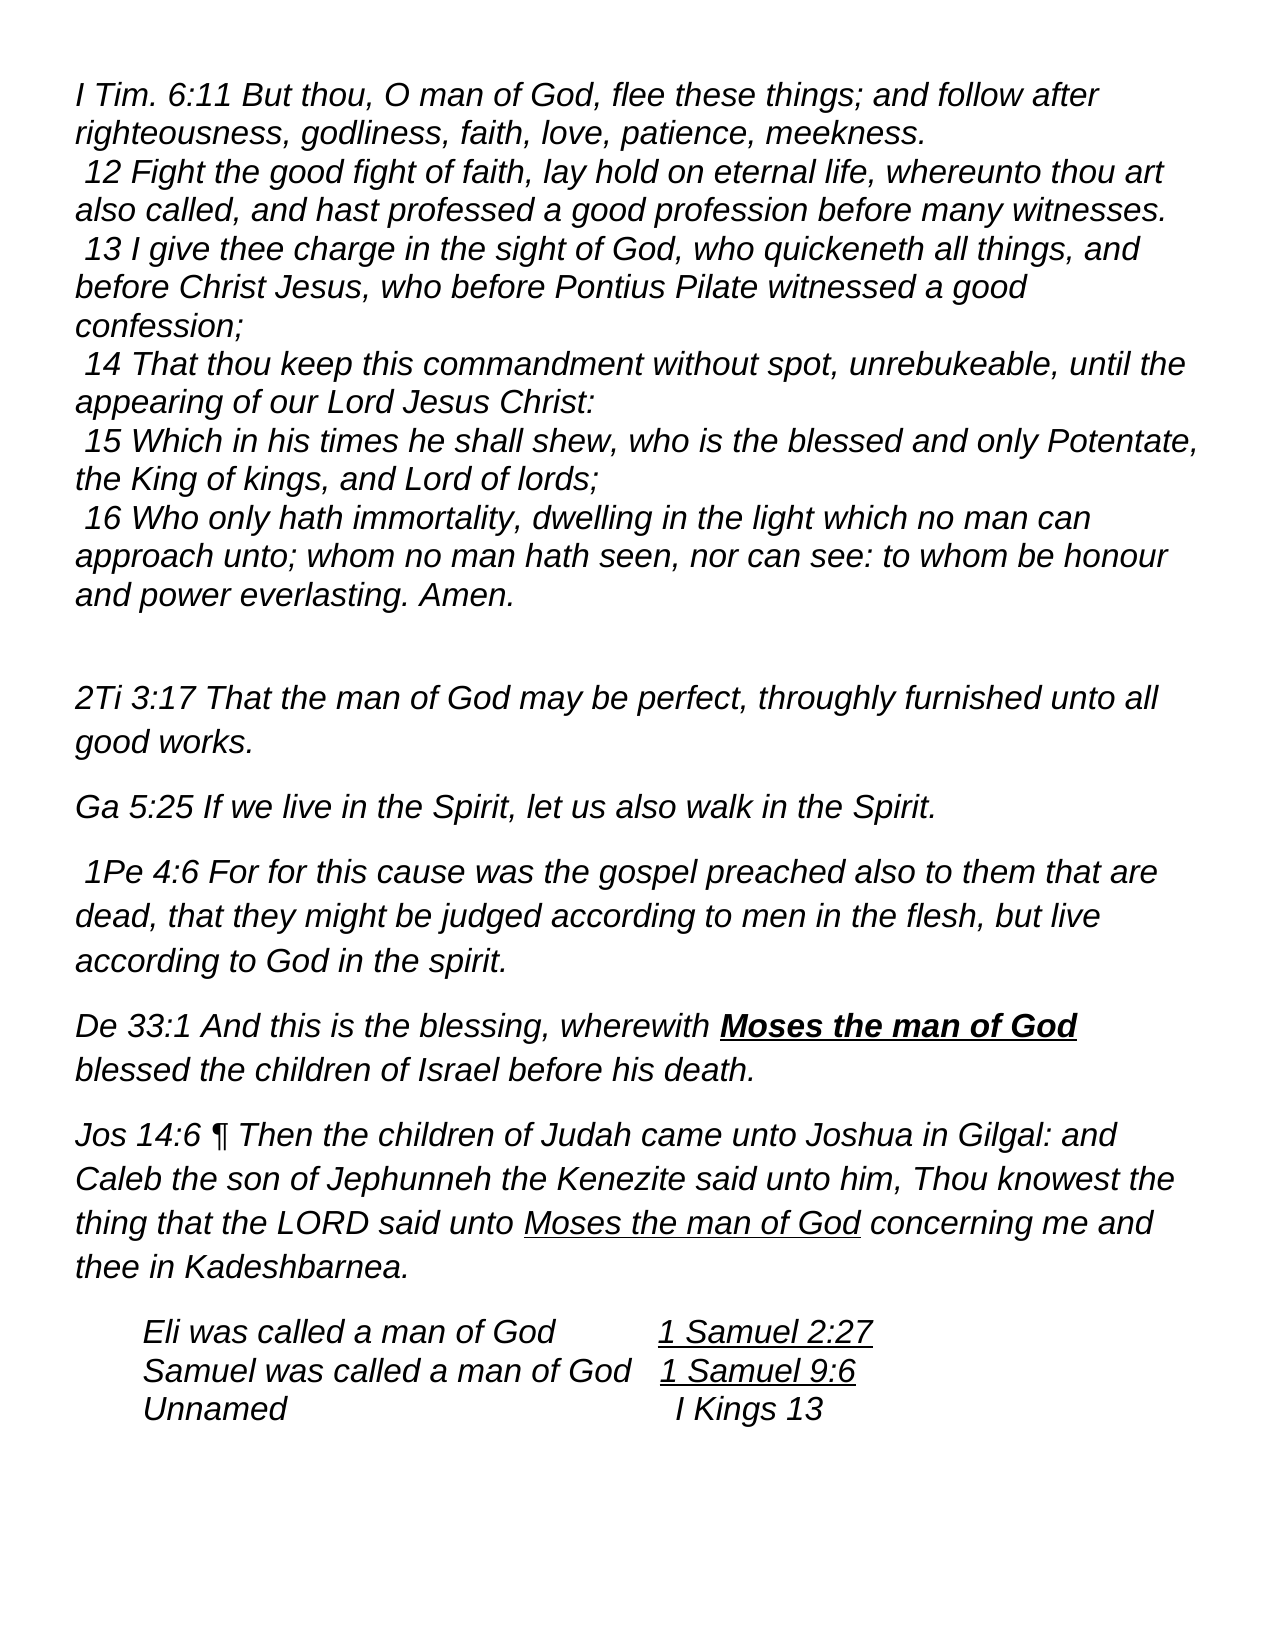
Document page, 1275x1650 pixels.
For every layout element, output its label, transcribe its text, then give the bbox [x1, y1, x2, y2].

text 14 That thou keep this commandment without spot, unrebukeable, until the appearing of our Lord Jesus Christ: [75, 344, 1200, 421]
text Samuel was called a man of God 1 Samuel 9:6 [142, 1351, 1200, 1389]
text 12 Fight the good fight of faith, lay hold on eternal life, whereunto thou art also called, and hast professed a good profession before many witnesses. [75, 152, 1200, 229]
text Jos 14:6 ¶ Then the children of Judah came unto Joshua in Gilgal: and Caleb the son of Jephunneh the Kenezite said unto him, Thou knowest the thing that the LORD said unto Moses the man of God concerning me and thee in Kadeshbarnea. [75, 1115, 1200, 1286]
text I Tim. 6:11 But thou, O man of God, flee these things; and follow after righteousness, godliness, faith, love, patience, meekness. [75, 75, 1200, 152]
text 1Pe 4:6 For for this cause was the gospel preached also to them that are dead, that they might be judged according to men in the flesh, but live according to God in the spirit. [75, 852, 1200, 979]
text 13 I give thee charge in the sight of God, who quickeneth all things, and before Christ Jesus, who before Pontius Pilate witnessed a good confession; [75, 229, 1200, 344]
text Unnamed I Kings 13 [142, 1389, 1200, 1428]
text Eli was called a man of God 1 Samuel 2:27 [142, 1312, 1200, 1351]
text 16 Who only hath immortality, dwelling in the light which no man can approach unto; whom no man hath seen, nor can see: to whom be honour and power everlasting. Amen. [75, 498, 1200, 613]
text De 33:1 And this is the blessing, wherewith Moses the man of God blessed the children of Israel before his death. [75, 1006, 1200, 1088]
text 15 Which in his times he shall shew, who is the blessed and only Potentate, the King of kings, and Lord of lords; [75, 421, 1200, 498]
text Ga 5:25 If we live in the Spirit, let us also walk in the Spirit. [75, 787, 1200, 826]
text 2Ti 3:17 That the man of God may be perfect, throughly furnished unto all good works. [75, 678, 1200, 761]
